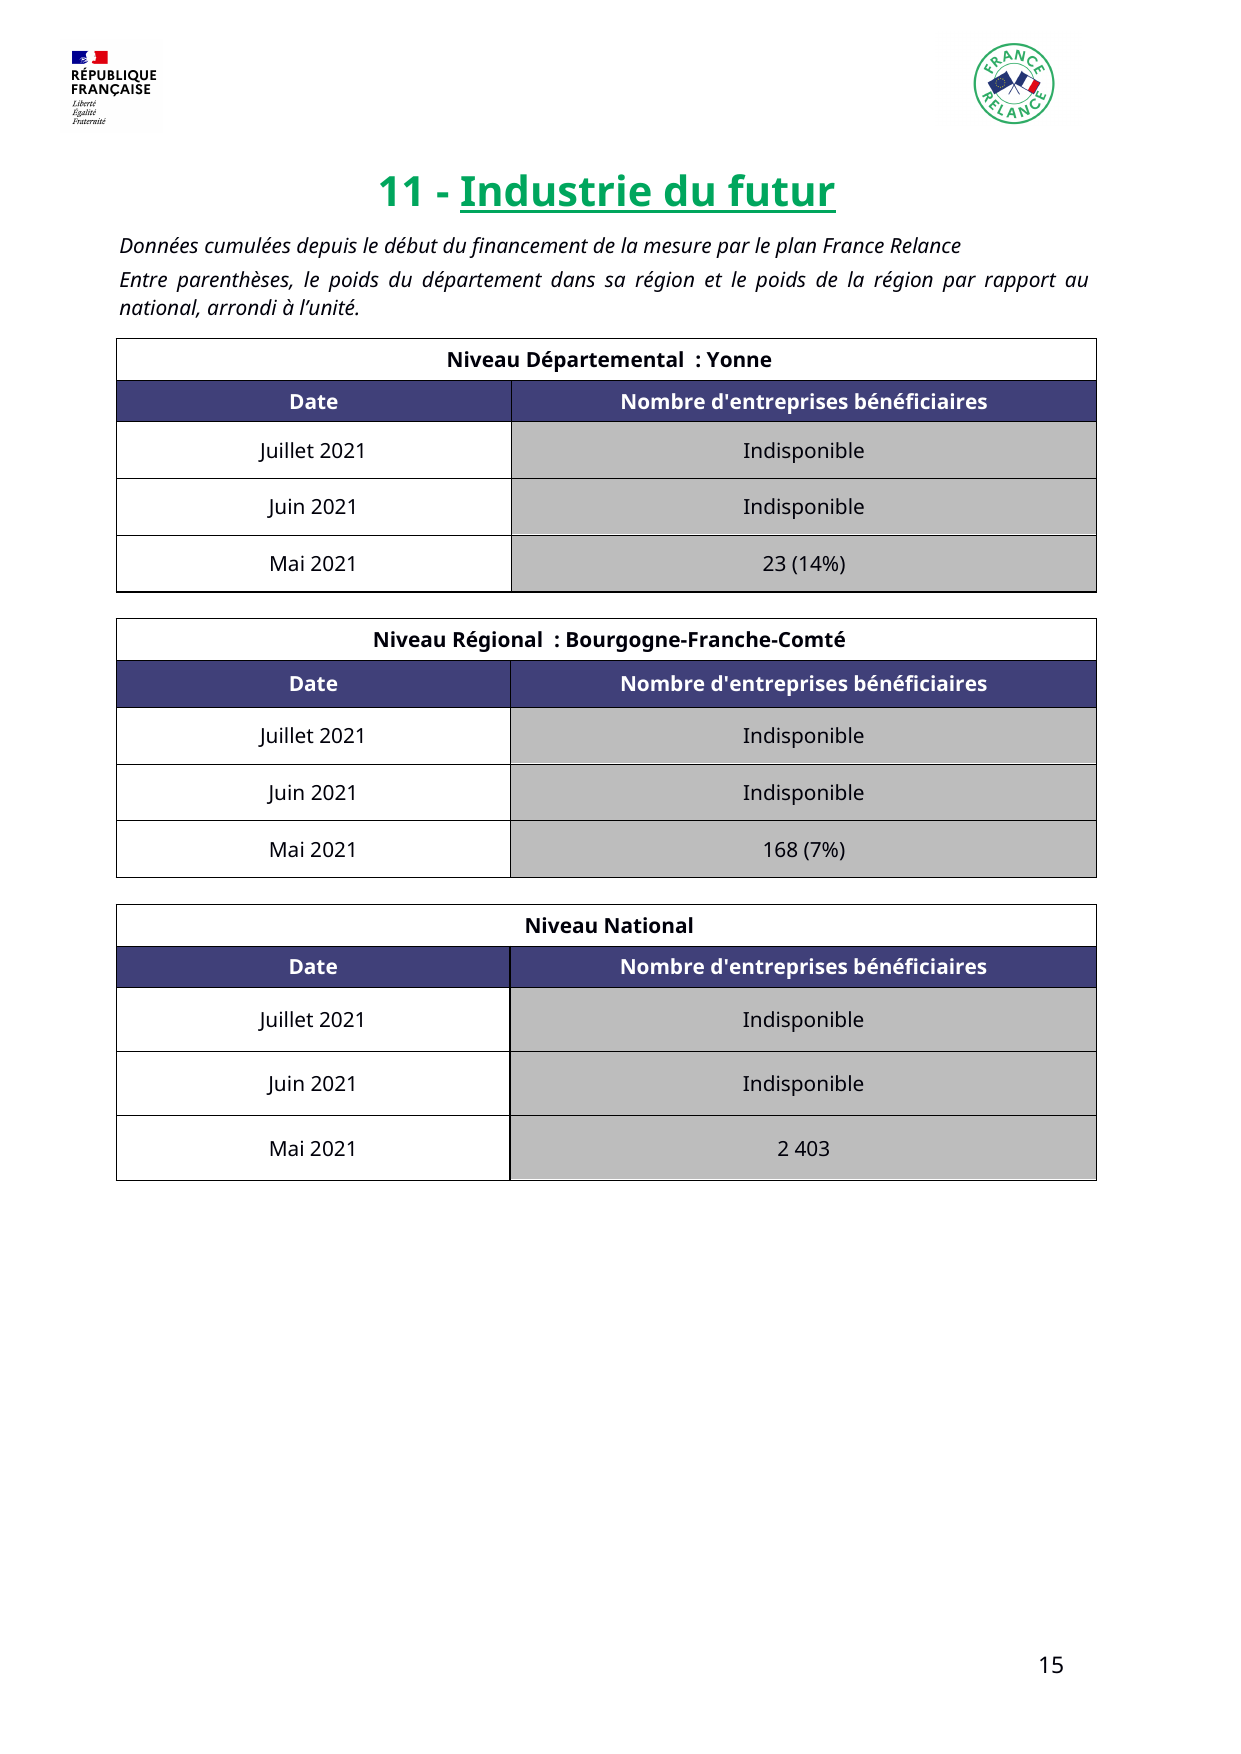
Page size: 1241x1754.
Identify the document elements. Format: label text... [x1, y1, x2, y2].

subtitle 11 - Industrie du futur [119, 162, 1094, 219]
table_cell Indisponible [511, 1052, 1096, 1115]
table_cell Date [117, 947, 509, 987]
table_cell Juin 2021 [117, 765, 510, 820]
table_cell Indisponible [512, 479, 1096, 534]
table_cell Indisponible [511, 765, 1096, 820]
table_cell 168 (7%) [511, 821, 1096, 877]
table_header Niveau Régional : Bourgogne-Franche-Comté [117, 619, 1096, 660]
table_cell Nombre d'entreprises bénéficiaires [511, 661, 1096, 707]
table_header Niveau National [117, 905, 1096, 946]
table_cell Juin 2021 [117, 479, 511, 534]
table_cell Date [117, 381, 511, 421]
picture [60, 39, 164, 133]
text Entre parenthèses, le poids du département dans sa région et le poids de la région par rapport au national, arrondi à l’unité. [119, 265, 1094, 322]
table_cell Mai 2021 [117, 536, 511, 591]
table_cell Indisponible [512, 422, 1096, 478]
table_cell Juillet 2021 [117, 422, 511, 478]
table_cell Indisponible [511, 708, 1096, 763]
table_cell Mai 2021 [117, 821, 510, 877]
table_cell 2 403 [511, 1116, 1096, 1179]
table_cell 23 (14%) [512, 536, 1096, 591]
table_cell Nombre d'entreprises bénéficiaires [511, 947, 1096, 987]
table_cell Mai 2021 [117, 1116, 509, 1179]
table_cell Indisponible [511, 988, 1096, 1051]
table_cell Date [117, 661, 510, 707]
table_cell Nombre d'entreprises bénéficiaires [512, 381, 1096, 421]
picture [935, 31, 1082, 126]
table_cell Juillet 2021 [117, 708, 510, 763]
table_header Niveau Départemental : Yonne [117, 339, 1096, 380]
table_cell Juin 2021 [117, 1052, 509, 1115]
table_cell Juillet 2021 [117, 988, 509, 1051]
text Données cumulées depuis le début du financement de la mesure par le plan France Relance [119, 231, 1094, 260]
